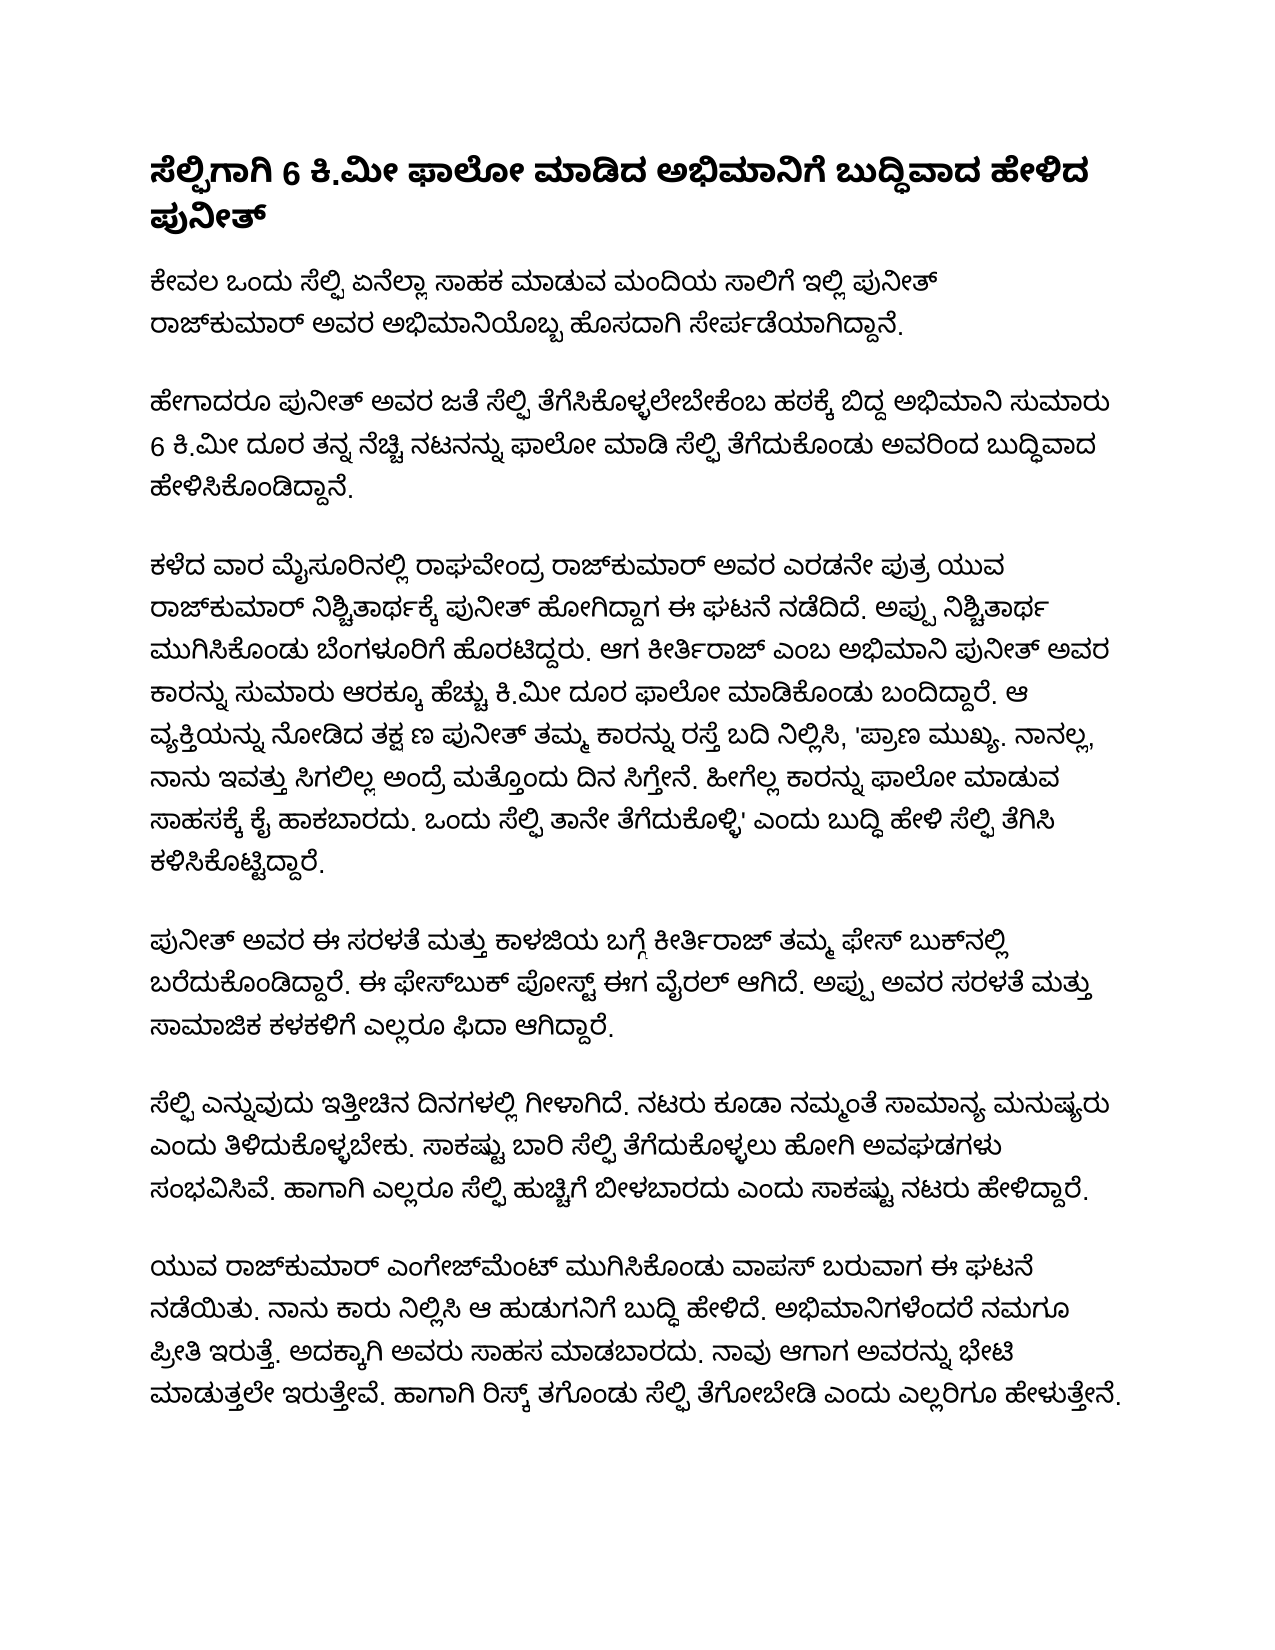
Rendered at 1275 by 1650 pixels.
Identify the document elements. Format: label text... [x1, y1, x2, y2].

text ಕೇವಲ ಒಂದು ಸೆಲ್ಫಿ ಏನೆಲ್ಲಾ ಸಾಹಕ ಮಾಡುವ ಮಂದಿಯ ಸಾಲಿಗೆ ಇಲ್ಲಿ ಪುನೀತ್‌ ರಾಜ್‌ಕುಮಾರ್‌ ಅವರ ಅಭಿಮಾನಿಯೊಬ್ಬ ಹೊಸದಾಗಿ ಸೇರ್ಪಡೆಯಾಗಿದ್ದಾನೆ. ಹೇಗಾದರೂ ಪುನೀತ್‌ ಅವರ ಜತೆ ಸೆಲ್ಫಿ ತೆಗೆಸಿಕೊಳ್ಳಲೇಬೇಕೆಂಬ ಹಠಕ್ಕೆ ಬಿದ್ದ ಅಭಿಮಾನಿ ಸುಮಾರು 6 ಕಿ.ಮೀ ದೂರ ತನ್ನ ನೆಚ್ಚಿ ನಟನನ್ನು ಫಾಲೋ ಮಾಡಿ ಸೆಲ್ಫಿ ತೆಗೆದುಕೊಂಡು ಅವರಿಂದ ಬುದ್ಧಿವಾದ ಹೇಳಿಸಿಕೊಂಡಿದ್ದಾನೆ. ಕಳೆದ ವಾರ ಮೈಸೂರಿನಲ್ಲಿ ರಾಘವೇಂದ್ರ ರಾಜ್‌ಕುಮಾರ್‌ ಅವರ ಎರಡನೇ ಪುತ್ರ ಯುವ ರಾಜ್‌ಕುಮಾರ್‌ ನಿಶ್ಚಿತಾರ್ಥಕ್ಕೆ ಪುನೀತ್‌ ಹೋಗಿದ್ದಾಗ ಈ ಘಟನೆ ನಡೆದಿದೆ. ಅಪ್ಪು ನಿಶ್ಚಿತಾರ್ಥ ಮುಗಿಸಿಕೊಂಡು ಬೆಂಗಳೂರಿಗೆ ಹೊರಟಿದ್ದರು. ಆಗ ಕೀರ್ತಿರಾಜ್‌ ಎಂಬ ಅಭಿಮಾನಿ ಪುನೀತ್‌ ಅವರ ಕಾರನ್ನು ಸುಮಾರು ಆರಕ್ಕೂ ಹೆಚ್ಚು ಕಿ.ಮೀ ದೂರ ಫಾಲೋ ಮಾಡಿಕೊಂಡು ಬಂದಿದ್ದಾರೆ. ಆ ವ್ಯಕ್ತಿಯನ್ನು ನೋಡಿದ ತಕ್ಷ ಣ ಪುನೀತ್‌ ತಮ್ಮ ಕಾರನ್ನು ರಸ್ತೆ ಬದಿ ನಿಲ್ಲಿಸಿ, 'ಪ್ರಾಣ ಮುಖ್ಯ. ನಾನಲ್ಲ, ನಾನು ಇವತ್ತು ಸಿಗಲಿಲ್ಲ ಅಂದ್ರೆ ಮತ್ತೊಂದು ದಿನ ಸಿಗ್ತೇನೆ. ಹೀಗೆಲ್ಲ ಕಾರನ್ನು ಫಾಲೋ ಮಾಡುವ ಸಾಹಸಕ್ಕೆ ಕೈ ಹಾಕಬಾರದು. ಒಂದು ಸೆಲ್ಫಿ ತಾನೇ ತೆಗೆದುಕೊಳ್ಳಿ' ಎಂದು ಬುದ್ಧಿ ಹೇಳಿ ಸೆಲ್ಫಿ ತೆಗಿಸಿ ಕಳಿಸಿಕೊಟ್ಟಿದ್ದಾರೆ. ಪುನೀತ್‌ ಅವರ ಈ ಸರಳತೆ ಮತ್ತು ಕಾಳಜಿಯ ಬಗ್ಗೆ ಕೀರ್ತಿರಾಜ್‌ ತಮ್ಮ ಫೇಸ್‌ ಬುಕ್‌ನಲ್ಲಿ ಬರೆದುಕೊಂಡಿದ್ದಾರೆ. ಈ ಫೇಸ್‌ಬುಕ್‌ ಪೋಸ್ಟ್‌ ಈಗ ವೈರಲ್‌ ಆಗಿದೆ. ಅಪ್ಪು ಅವರ ಸರಳತೆ ಮತ್ತು ಸಾಮಾಜಿಕ ಕಳಕಳಿಗೆ ಎಲ್ಲರೂ ಫಿದಾ ಆಗಿದ್ದಾರೆ. ಸೆಲ್ಫಿ ಎನ್ನುವುದು ಇತ್ತೀಚಿನ ದಿನಗಳಲ್ಲಿ ಗೀಳಾಗಿದೆ. ನಟರು ಕೂಡಾ ನಮ್ಮಂತೆ ಸಾಮಾನ್ಯ ಮನುಷ್ಯರು ಎಂದು ತಿಳಿದುಕೊಳ್ಳಬೇಕು. ಸಾಕಷ್ಟು ಬಾರಿ ಸೆಲ್ಫಿ ತೆಗೆದುಕೊಳ್ಳಲು ಹೋಗಿ ಅವಘಡಗಳು ಸಂಭವಿಸಿವೆ. ಹಾಗಾಗಿ ಎಲ್ಲರೂ ಸೆಲ್ಫಿ ಹುಚ್ಚಿಗೆ ಬೀಳಬಾರದು ಎಂದು ಸಾಕಷ್ಟು ನಟರು ಹೇಳಿದ್ದಾರೆ. ಯುವ ರಾಜ್‌ಕುಮಾರ್‌ ಎಂಗೇಜ್‌ಮೆಂಟ್‌ ಮುಗಿಸಿಕೊಂಡು ವಾಪಸ್‌ ಬರುವಾಗ ಈ ಘಟನೆ ನಡೆಯಿತು. ನಾನು ಕಾರು ನಿಲ್ಲಿಸಿ ಆ ಹುಡುಗನಿಗೆ ಬುದ್ಧಿ ಹೇಳಿದೆ. ಅಭಿಮಾನಿಗಳೆಂದರೆ ನಮಗೂ ಪ್ರೀತಿ ಇರುತ್ತೆ. ಅದಕ್ಕಾಗಿ ಅವರು ಸಾಹಸ ಮಾಡಬಾರದು. ನಾವು ಆಗಾಗ ಅವರನ್ನು ಭೇಟಿ ಮಾಡುತ್ತಲೇ ಇರುತ್ತೇವೆ. ಹಾಗಾಗಿ ರಿಸ್ಕ್‌ ತಗೊಂಡು ಸೆಲ್ಫಿ ತೆಗೋಬೇಡಿ ಎಂದು ಎಲ್ಲರಿಗೂ ಹೇಳುತ್ತೇನೆ. [150, 264, 1125, 1413]
text ಸೆಲ್ಫಿಗಾಗಿ 6 ಕಿ.ಮೀ ಫಾಲೋ ಮಾಡಿದ ಅಭಿಮಾನಿಗೆ ಬುದ್ಧಿವಾದ ಹೇಳಿದ ಪುನೀತ್‌ [150, 150, 1125, 241]
